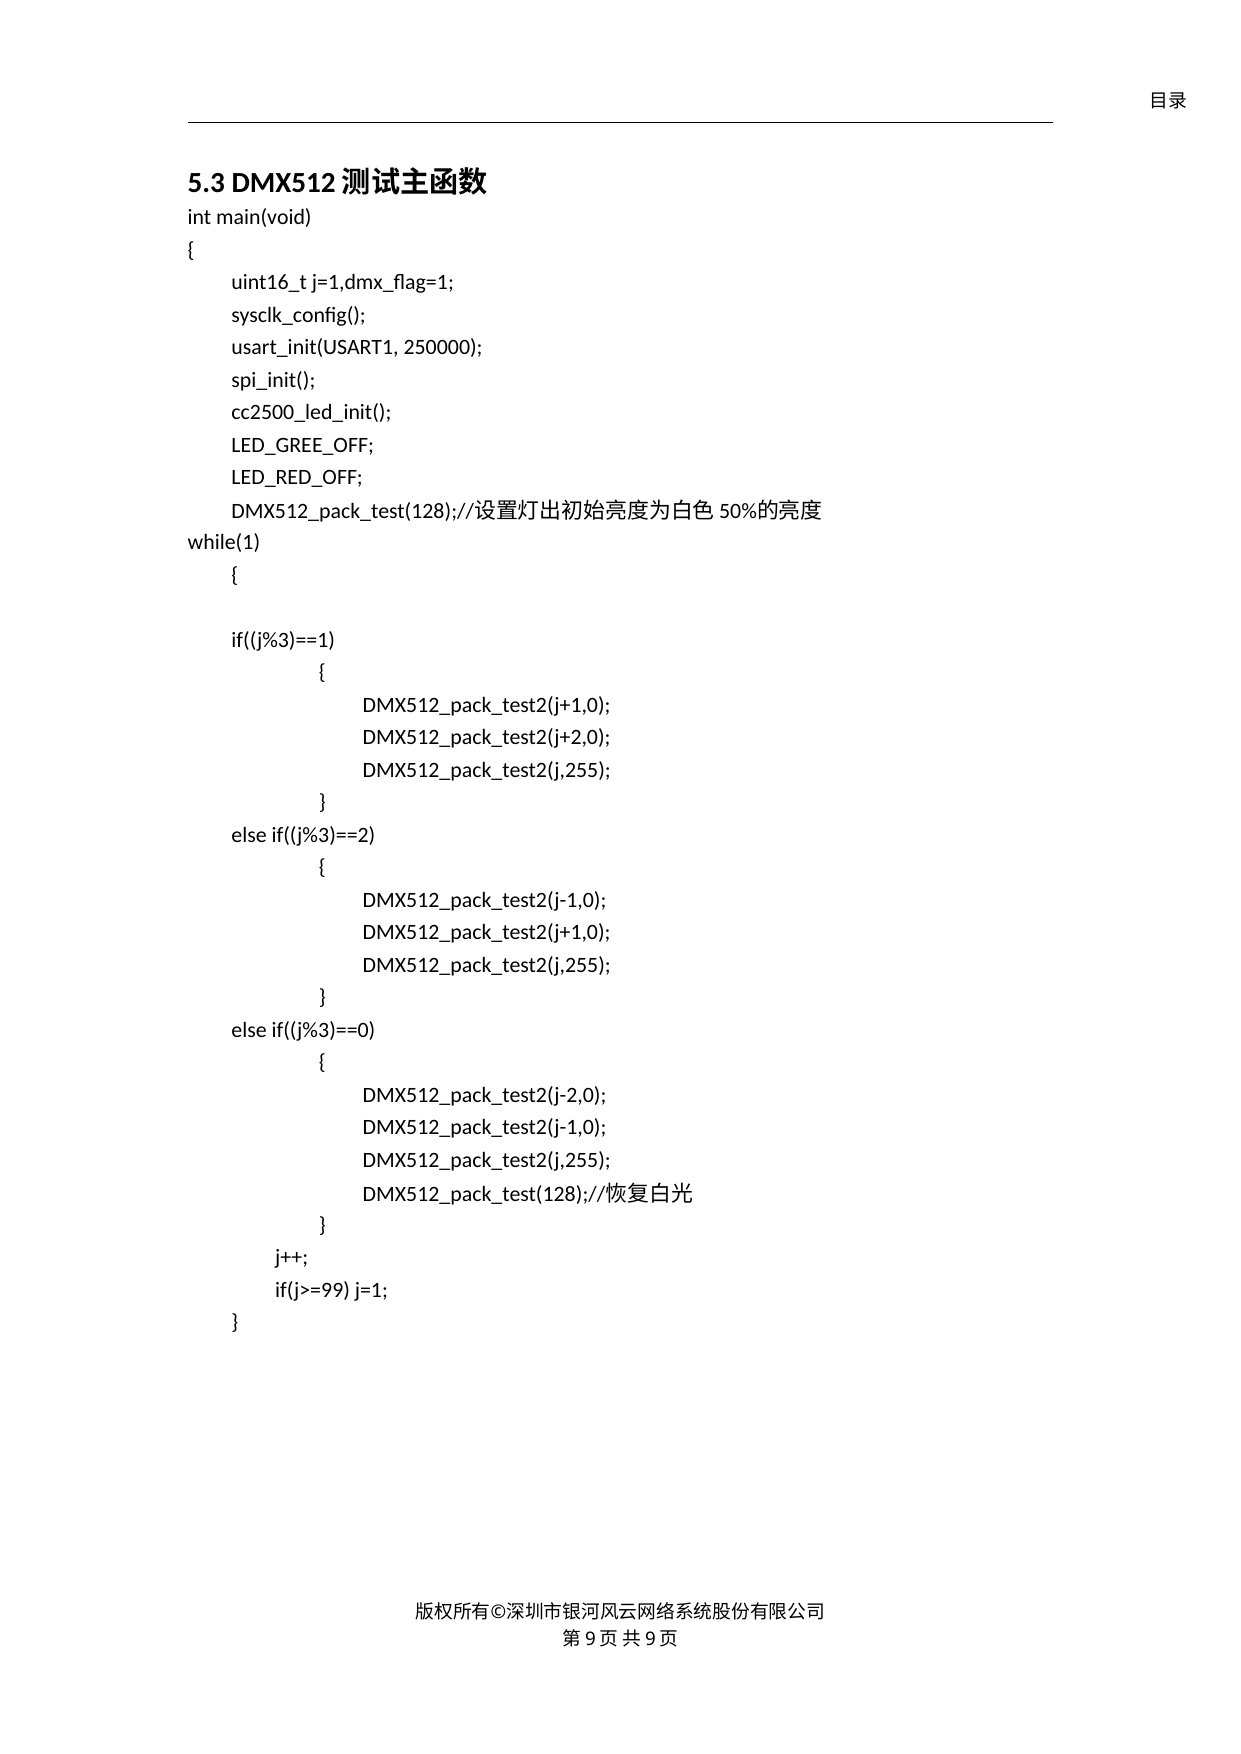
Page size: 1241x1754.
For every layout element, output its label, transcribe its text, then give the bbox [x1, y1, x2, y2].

text LED_RED_OFF; [187, 460, 1053, 493]
text { [187, 1045, 1053, 1078]
text sysclk_config(); [187, 298, 1053, 330]
text DMX512_pack_test2(j,255); [187, 753, 1053, 785]
text DMX512_pack_test(128);//恢复白光 [187, 1175, 1053, 1208]
text int main(void) [187, 200, 1053, 233]
text { [187, 655, 1053, 688]
text } [187, 1208, 1053, 1240]
text if(j>=99) j=1; [187, 1273, 1053, 1305]
text DMX512_pack_test2(j+1,0); [187, 915, 1053, 948]
text uint16_t j=1,dmx_flag=1; [187, 265, 1053, 298]
text usart_init(USART1, 250000); [187, 330, 1053, 363]
text DMX512_pack_test2(j-1,0); [187, 1110, 1053, 1143]
text { [187, 233, 1053, 265]
text { [187, 558, 1053, 590]
text LED_GREE_OFF; [187, 428, 1053, 460]
text DMX512_pack_test2(j,255); [187, 948, 1053, 980]
text DMX512_pack_test2(j+1,0); [187, 688, 1053, 720]
text } [187, 980, 1053, 1013]
text } [187, 785, 1053, 818]
text cc2500_led_init(); [187, 395, 1053, 428]
text if((j%3)==1) [187, 623, 1053, 655]
text j++; [187, 1240, 1053, 1273]
text DMX512_pack_test2(j+2,0); [187, 720, 1053, 753]
text else if((j%3)==0) [187, 1013, 1053, 1045]
text while(1) [187, 525, 1053, 558]
text { [187, 850, 1053, 883]
text } [187, 1305, 1053, 1338]
text DMX512_pack_test(128);//设置灯出初始亮度为白色50%的亮度 [187, 493, 1053, 525]
subtitle 5.3 DMX512测试主函数 [187, 158, 1053, 200]
text spi_init(); [187, 363, 1053, 395]
text DMX512_pack_test2(j-1,0); [187, 883, 1053, 915]
text DMX512_pack_test2(j,255); [187, 1143, 1053, 1175]
text else if((j%3)==2) [187, 818, 1053, 850]
text DMX512_pack_test2(j-2,0); [187, 1078, 1053, 1110]
